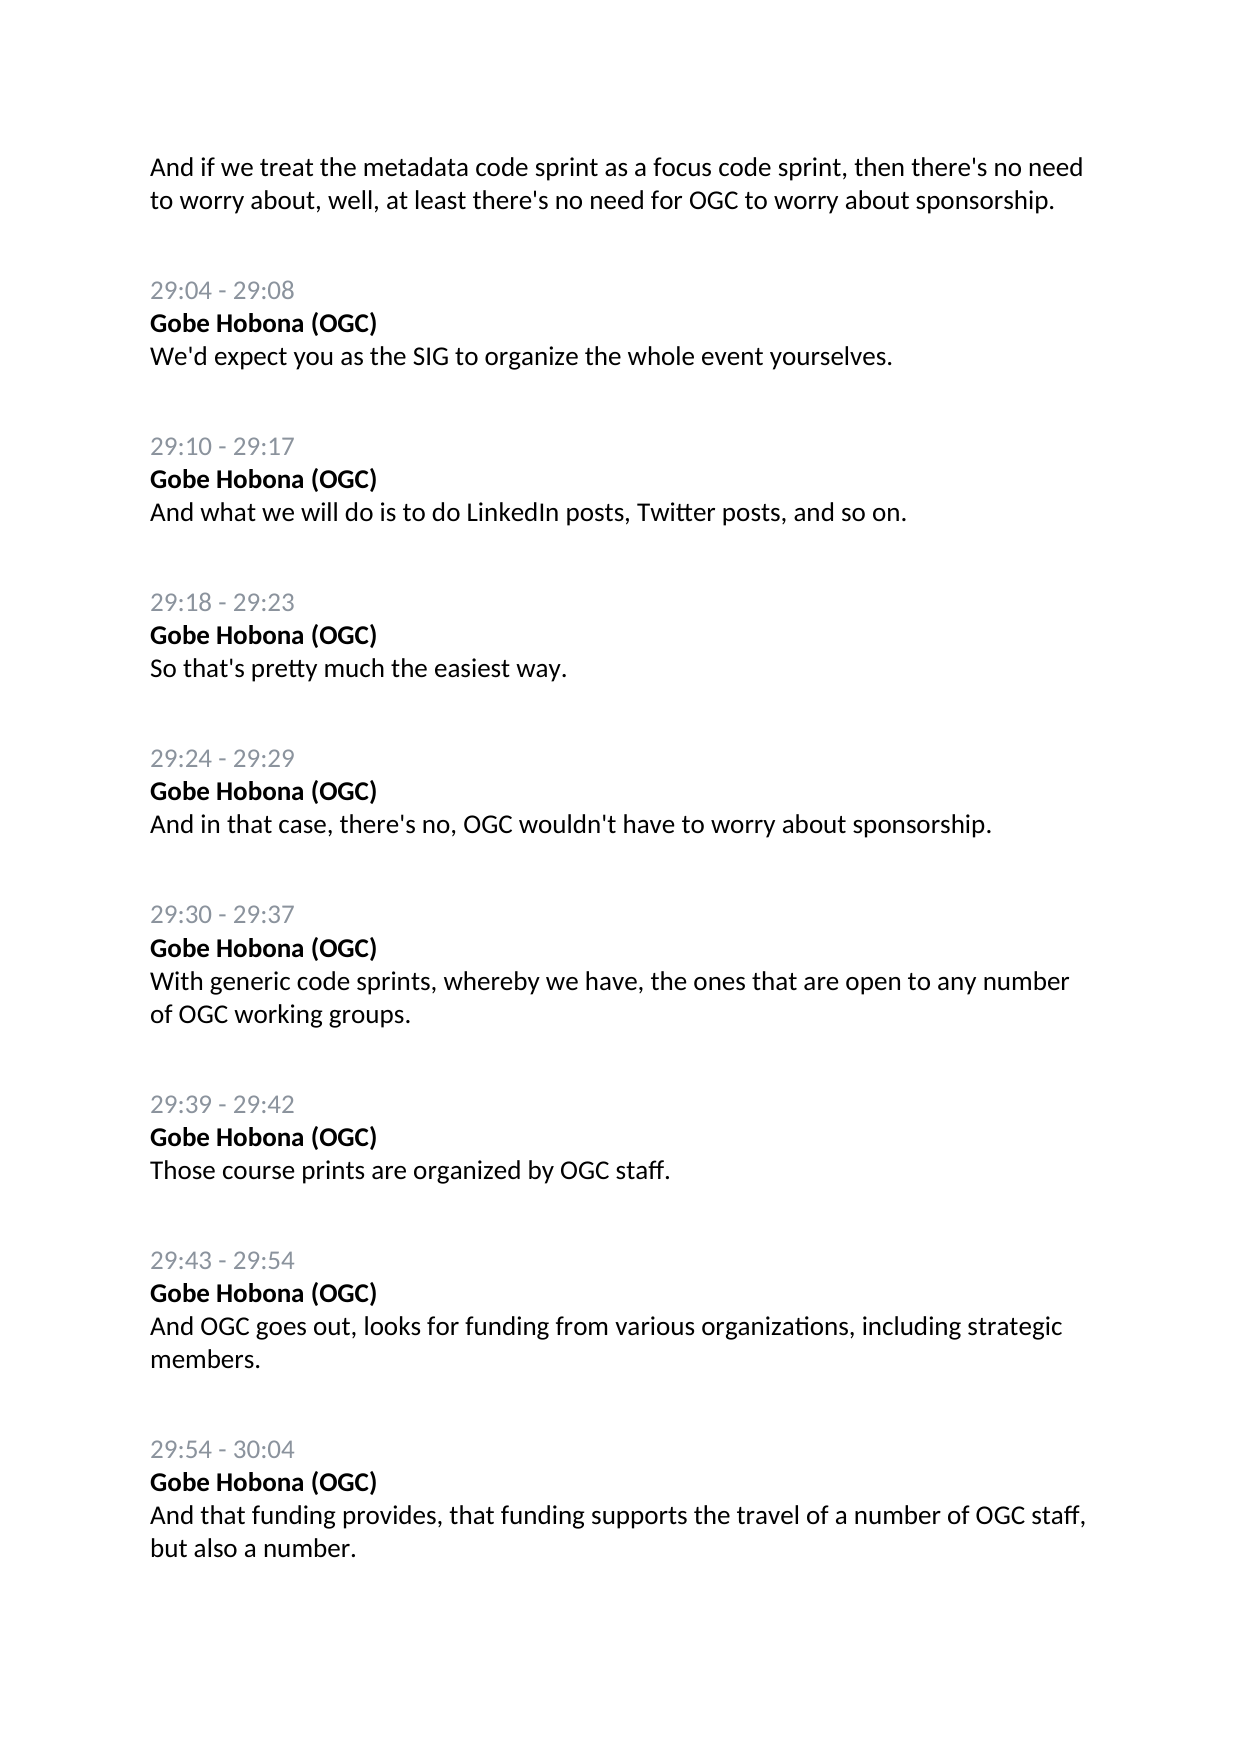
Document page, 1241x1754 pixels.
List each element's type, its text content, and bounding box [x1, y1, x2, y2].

text 29:30 - 29:37 Gobe Hobona (OGC) With generic code sprints, whereby we have, the ones that are open to any number of OGC working groups. [150, 865, 1090, 1054]
text 29:18 - 29:23 Gobe Hobona (OGC) So that's pretty much the easiest way. [150, 552, 1090, 708]
text 29:39 - 29:42 Gobe Hobona (OGC) Those course prints are organized by OGC staff. [150, 1054, 1090, 1210]
text 29:10 - 29:17 Gobe Hobona (OGC) And what we will do is to do LinkedIn posts, Twitter posts, and so on. [150, 396, 1090, 552]
text 29:04 - 29:08 Gobe Hobona (OGC) We'd expect you as the SIG to organize the whole event yourselves. [150, 240, 1090, 396]
text 29:24 - 29:29 Gobe Hobona (OGC) And in that case, there's no, OGC wouldn't have to worry about sponsorship. [150, 708, 1090, 865]
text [150, 150, 1090, 240]
text 29:54 - 30:04 Gobe Hobona (OGC) And that funding provides, that funding supports the travel of a number of OGC staff, but also a number. [150, 1399, 1090, 1588]
text 29:43 - 29:54 Gobe Hobona (OGC) And OGC goes out, looks for funding from various organizations, including strategic members. [150, 1210, 1090, 1399]
